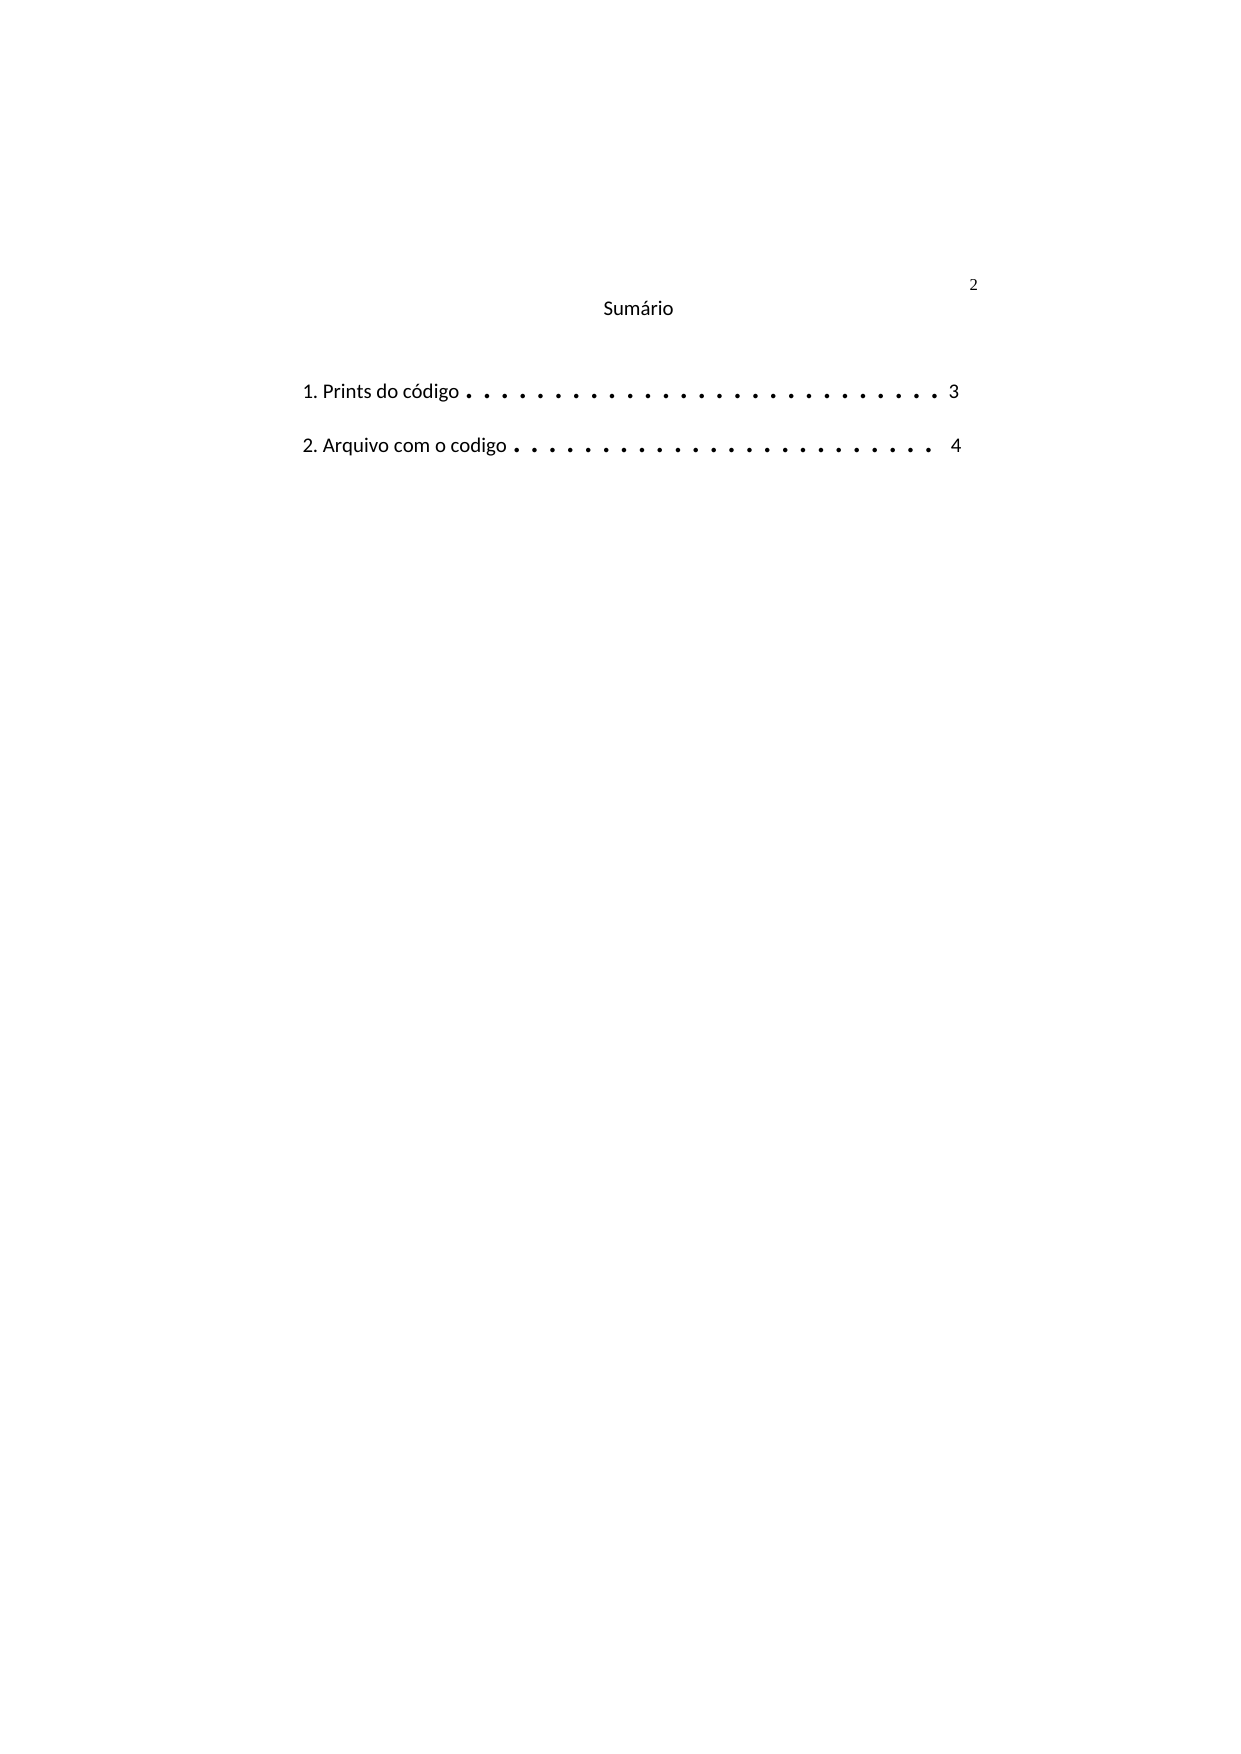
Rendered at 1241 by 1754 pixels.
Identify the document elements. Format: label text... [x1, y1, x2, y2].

text 2. Arquivo com o codigo . . . . . . . . . . . . . . . . . . . . . . . . 4 [302, 416, 981, 462]
text Sumário [303, 295, 973, 321]
text 1. Prints do código . . . . . . . . . . . . . . . . . . . . . . . . . . . 3 [302, 362, 981, 408]
